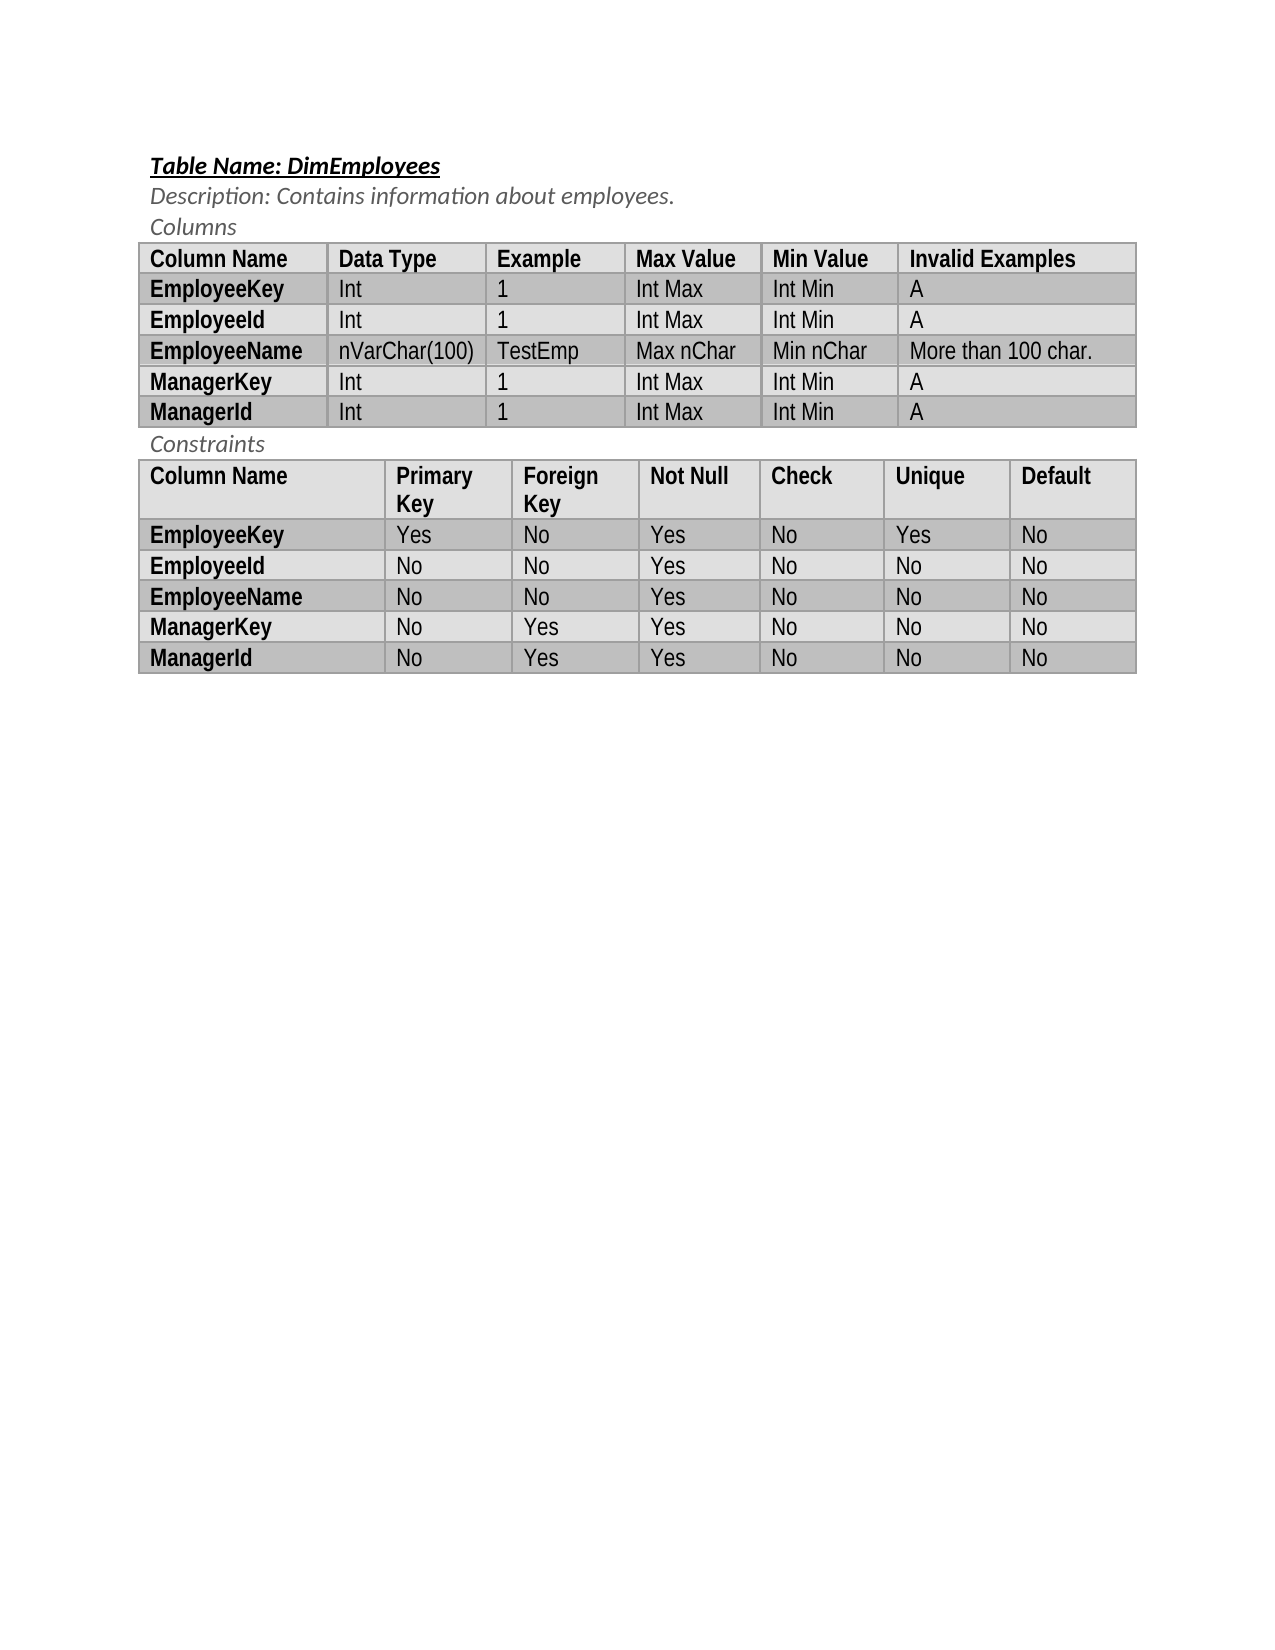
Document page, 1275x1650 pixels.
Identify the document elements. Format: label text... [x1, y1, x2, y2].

table_cell No [1011, 643, 1135, 672]
table_cell No [885, 581, 1009, 610]
table_header Unique [885, 461, 1009, 518]
table_cell ManagerId [140, 643, 384, 672]
table_cell 1 [487, 305, 624, 334]
text Description: Contains information about employees. [150, 181, 1125, 211]
table_cell Int Min [763, 305, 897, 334]
table_cell Yes [640, 643, 759, 672]
table_cell Int Max [626, 397, 760, 426]
table_cell ManagerKey [140, 367, 326, 395]
table_cell Yes [640, 520, 759, 549]
table_cell 1 [487, 274, 624, 303]
table_cell No [885, 551, 1009, 579]
table_cell No [386, 581, 511, 610]
table_cell No [386, 612, 511, 641]
table_header Column Name [140, 244, 326, 272]
table_cell Int Max [626, 367, 760, 395]
table_cell Int [329, 305, 485, 334]
table_header Check [761, 461, 883, 518]
table_cell EmployeeKey [140, 274, 326, 303]
table_header Foreign Key [513, 461, 638, 518]
table_cell No [761, 581, 883, 610]
table_cell No [386, 551, 511, 579]
table_cell No [1011, 612, 1135, 641]
table_cell Int Max [626, 274, 760, 303]
table_cell nVarChar(100) [329, 336, 485, 364]
table_cell ManagerId [140, 397, 326, 426]
table_header Not Null [640, 461, 759, 518]
table_cell EmployeeKey [140, 520, 384, 549]
table_header Example [487, 244, 624, 272]
table_cell Int Min [763, 397, 897, 426]
table_cell No [513, 581, 638, 610]
table_cell EmployeeId [140, 551, 384, 579]
table_cell No [885, 643, 1009, 672]
table_cell Yes [640, 551, 759, 579]
table_cell No [513, 551, 638, 579]
table_cell No [1011, 551, 1135, 579]
table_header Primary Key [386, 461, 511, 518]
table_cell Int Min [763, 367, 897, 395]
table_cell Yes [640, 612, 759, 641]
table_cell Yes [386, 520, 511, 549]
table_cell Int Max [626, 305, 760, 334]
table_cell No [1011, 520, 1135, 549]
table_cell More than 100 char. [899, 336, 1135, 364]
text Constraints [150, 428, 1125, 458]
table_header Data Type [329, 244, 485, 272]
table_cell No [761, 520, 883, 549]
table_cell EmployeeName [140, 336, 326, 364]
table_cell No [1011, 581, 1135, 610]
table_cell Int [329, 274, 485, 303]
table_cell No [513, 520, 638, 549]
table_cell TestEmp [487, 336, 624, 364]
table_cell Yes [640, 581, 759, 610]
table_header Column Name [140, 461, 384, 518]
table_cell A [899, 367, 1135, 395]
table_cell No [761, 612, 883, 641]
table_cell No [761, 551, 883, 579]
table_cell No [885, 612, 1009, 641]
table_cell Int [329, 397, 485, 426]
table_cell Yes [513, 643, 638, 672]
table_cell A [899, 274, 1135, 303]
table_cell Int Min [763, 274, 897, 303]
table_cell Int [329, 367, 485, 395]
table_cell Max nChar [626, 336, 760, 364]
table_header Invalid Examples [899, 244, 1135, 272]
table_header Default [1011, 461, 1135, 518]
table_cell EmployeeId [140, 305, 326, 334]
table_cell Yes [513, 612, 638, 641]
text Columns [150, 211, 1125, 242]
table_cell ManagerKey [140, 612, 384, 641]
table_header Max Value [626, 244, 760, 272]
table_cell 1 [487, 397, 624, 426]
text Table Name: DimEmployees [150, 150, 1125, 181]
table_cell No [386, 643, 511, 672]
table_cell Yes [885, 520, 1009, 549]
table_cell 1 [487, 367, 624, 395]
table_header Min Value [763, 244, 897, 272]
table_cell A [899, 305, 1135, 334]
table_cell A [899, 397, 1135, 426]
table_cell No [761, 643, 883, 672]
table_cell Min nChar [763, 336, 897, 364]
table_cell EmployeeName [140, 581, 384, 610]
